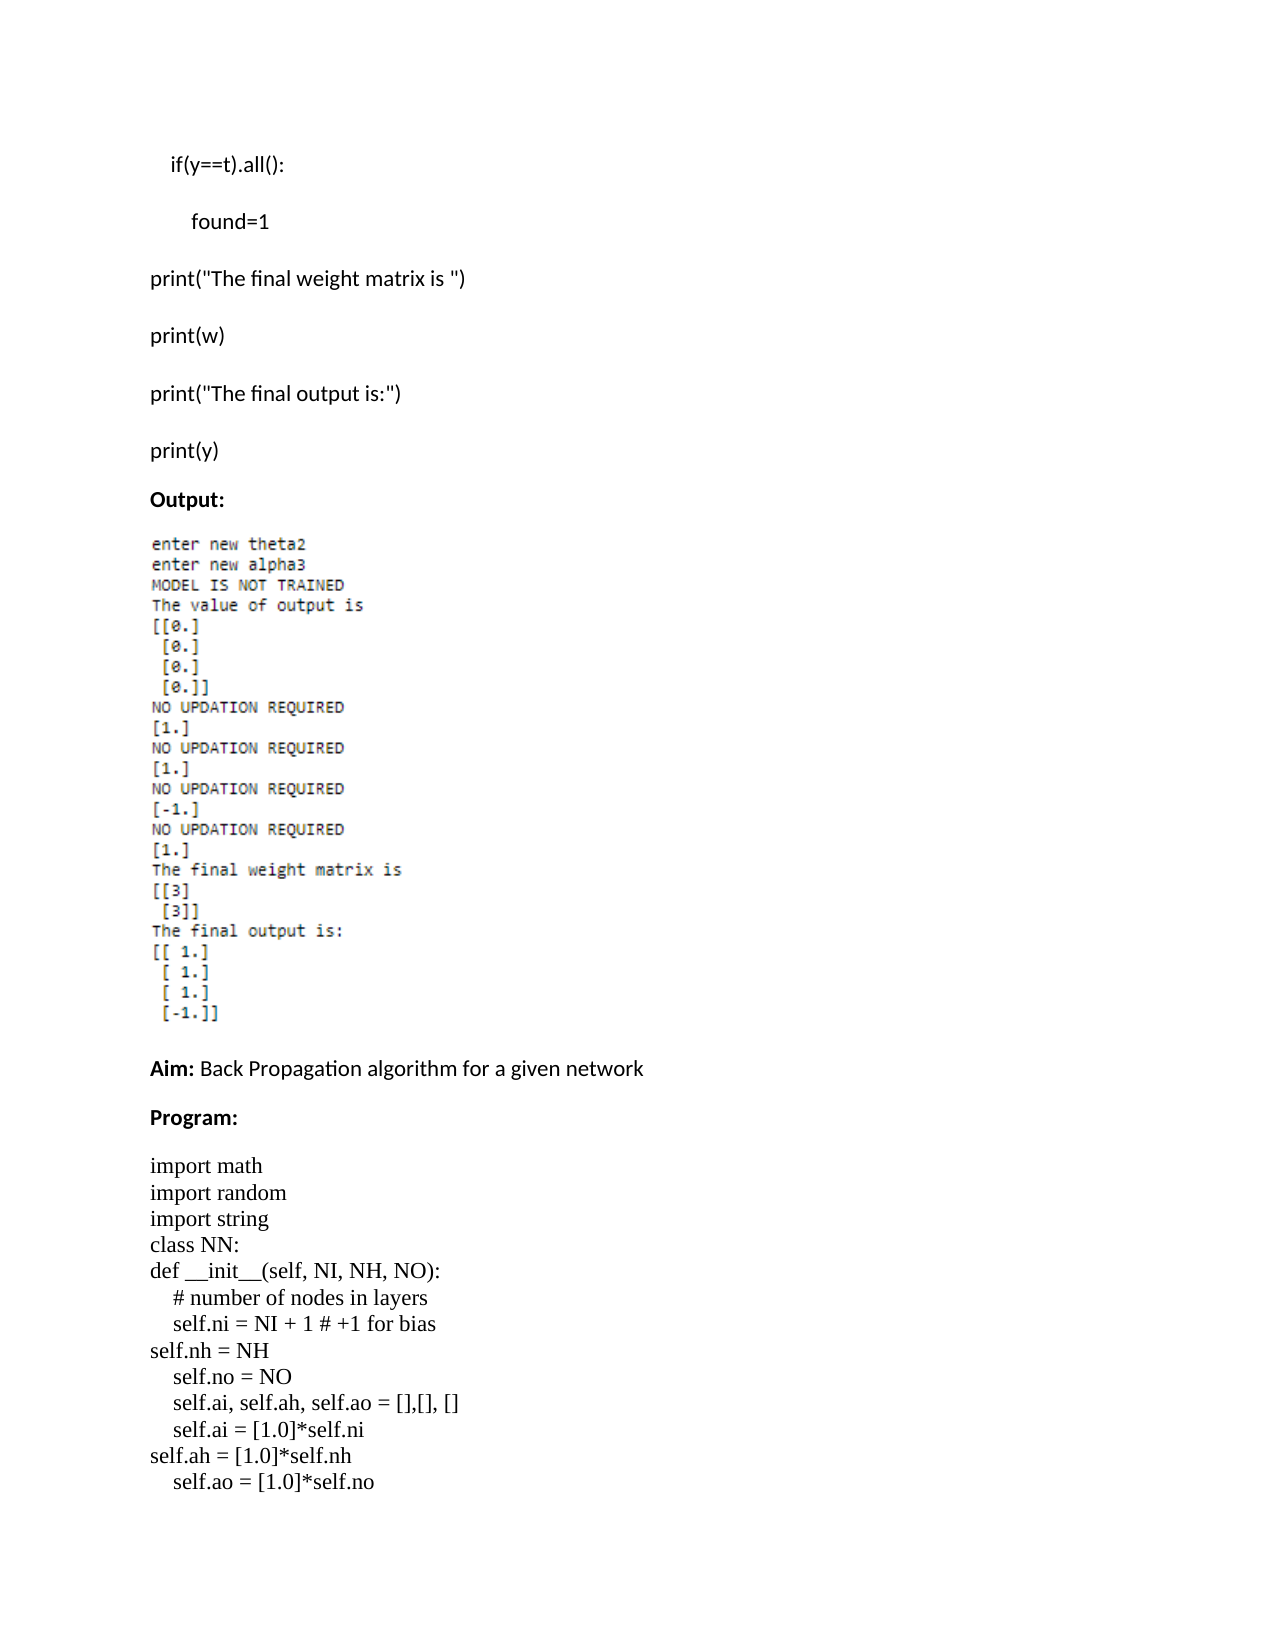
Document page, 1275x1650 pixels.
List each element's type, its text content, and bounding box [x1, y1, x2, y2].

text if(y==t).all(): [150, 150, 1125, 178]
text # number of nodes in layers [150, 1284, 1125, 1310]
text import string [150, 1205, 1125, 1231]
text self.ao = [1.0]*self.no [150, 1468, 1125, 1495]
text print("The final weight matrix is ") [150, 264, 1125, 292]
text self.ai, self.ah, self.ao = [],[], [] [150, 1389, 1125, 1416]
text self.ai = [1.0]*self.ni [150, 1416, 1125, 1442]
text self.no = NO [150, 1363, 1125, 1389]
text def __init__(self, NI, NH, NO): [150, 1258, 1125, 1284]
text print("The final output is:") [150, 379, 1125, 407]
text found=1 [150, 207, 1125, 235]
text self.nh = NH [150, 1337, 1125, 1363]
text print(w) [150, 322, 1125, 349]
text import random [150, 1178, 1125, 1205]
picture [150, 533, 408, 1034]
text Output: [150, 485, 1125, 513]
text self.ah = [1.0]*self.nh [150, 1442, 1125, 1468]
text print(y) [150, 436, 1125, 464]
text class NN: [150, 1231, 1125, 1258]
text Aim: Back Propagation algorithm for a given network [150, 1054, 1125, 1082]
text Program: [150, 1103, 1125, 1131]
text import math [150, 1152, 1125, 1178]
text self.ni = NI + 1 # +1 for bias [150, 1310, 1125, 1337]
